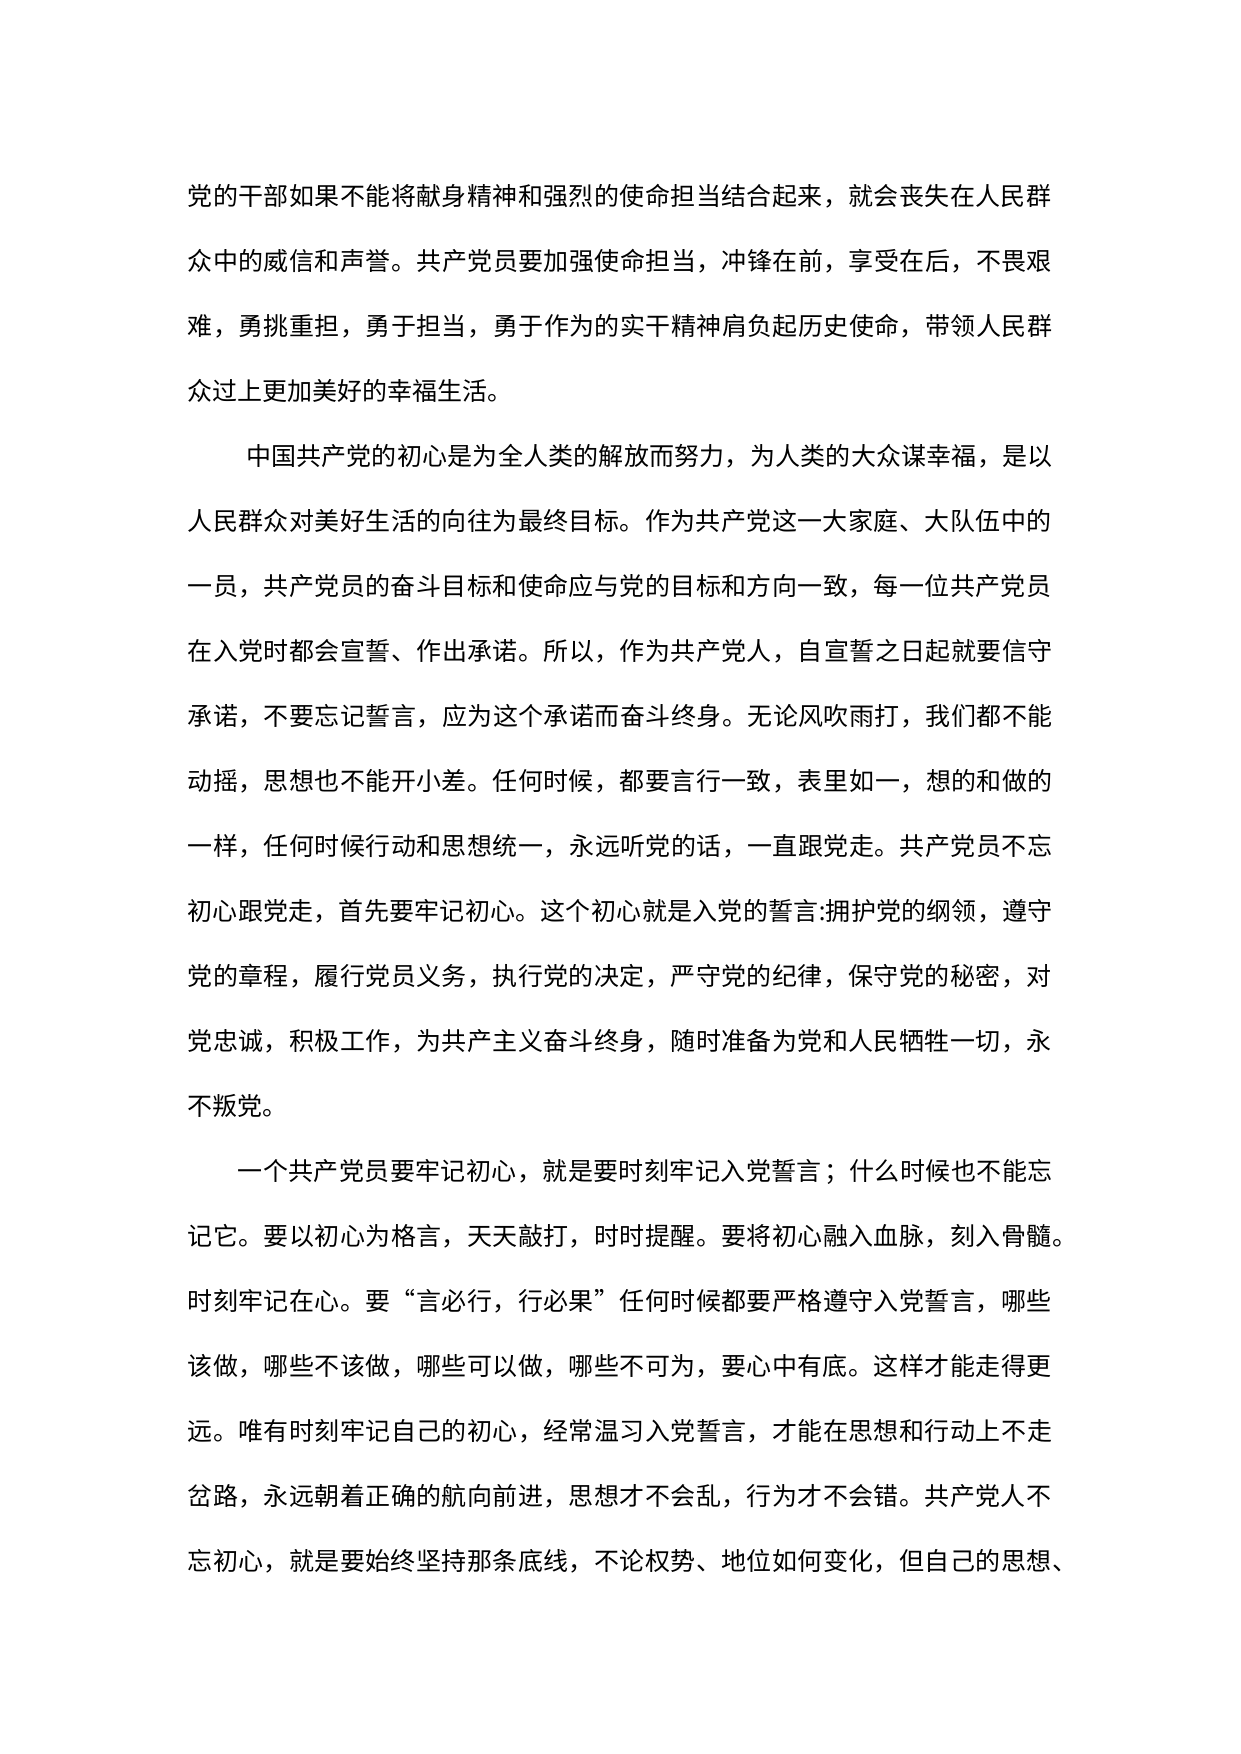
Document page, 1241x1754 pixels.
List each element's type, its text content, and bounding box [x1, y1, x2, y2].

text 中国共产党的初心是为全人类的解放而努力，为人类的大众谋幸福，是以人民群众对美好生活的向往为最终目标。作为共产党这一大家庭、大队伍中的一员，共产党员的奋斗目标和使命应与党的目标和方向一致，每一位共产党员在入党时都会宣誓、作出承诺。所以，作为共产党人，自宣誓之日起就要信守承诺，不要忘记誓言，应为这个承诺而奋斗终身。无论风吹雨打，我们都不能动摇，思想也不能开小差。任何时候，都要言行一致，表里如一，想的和做的一样，任何时候行动和思想统一，永远听党的话，一直跟党走。共产党员不忘初心跟党走，首先要牢记初心。这个初心就是入党的誓言:拥护党的纲领，遵守党的章程，履行党员义务，执行党的决定，严守党的纪律，保守党的秘密，对党忠诚，积极工作，为共产主义奋斗终身，随时准备为党和人民牺牲一切，永不叛党。 [187, 422, 1053, 1137]
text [187, 1137, 1053, 1592]
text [187, 162, 1053, 422]
